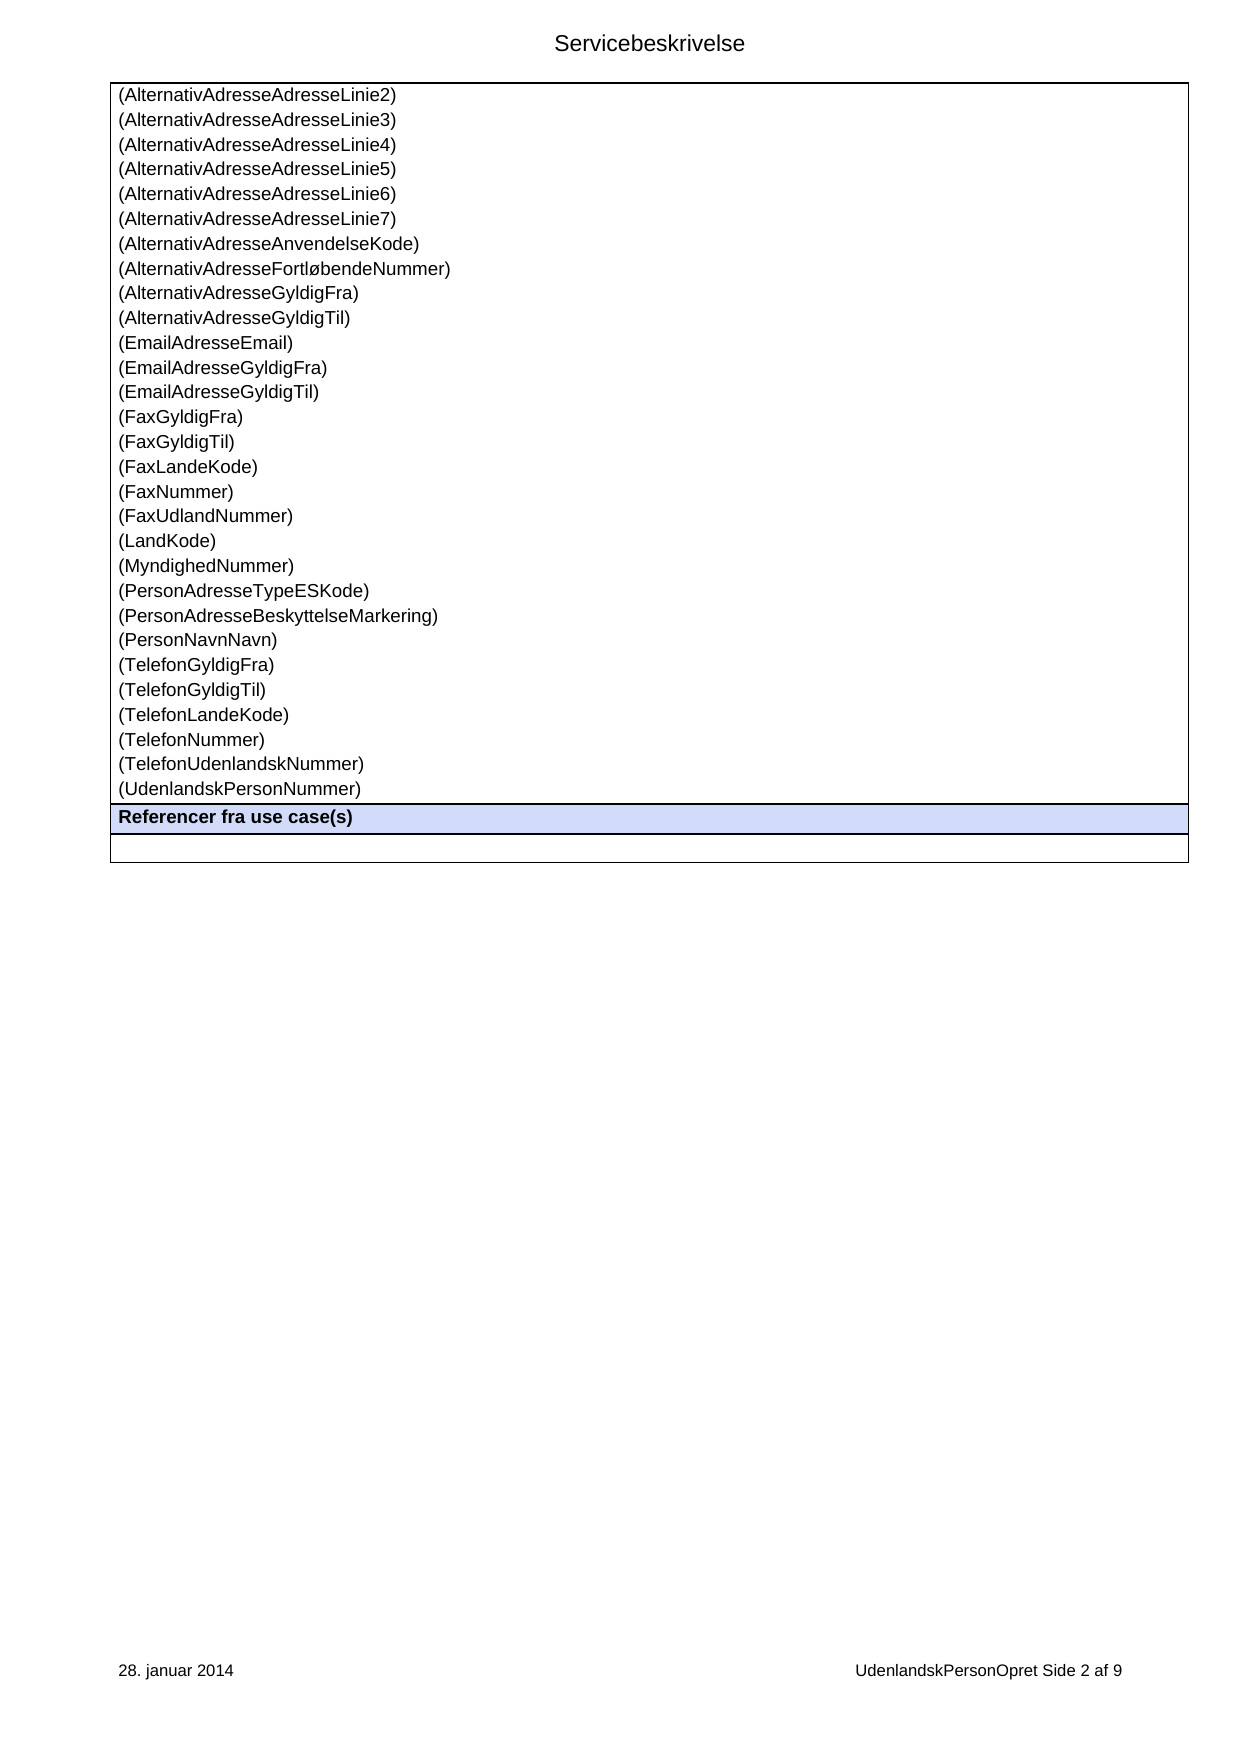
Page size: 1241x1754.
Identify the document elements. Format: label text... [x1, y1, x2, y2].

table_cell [111, 84, 1188, 803]
table_cell Referencer fra use case(s) [111, 805, 1188, 833]
table_cell [111, 835, 1188, 862]
